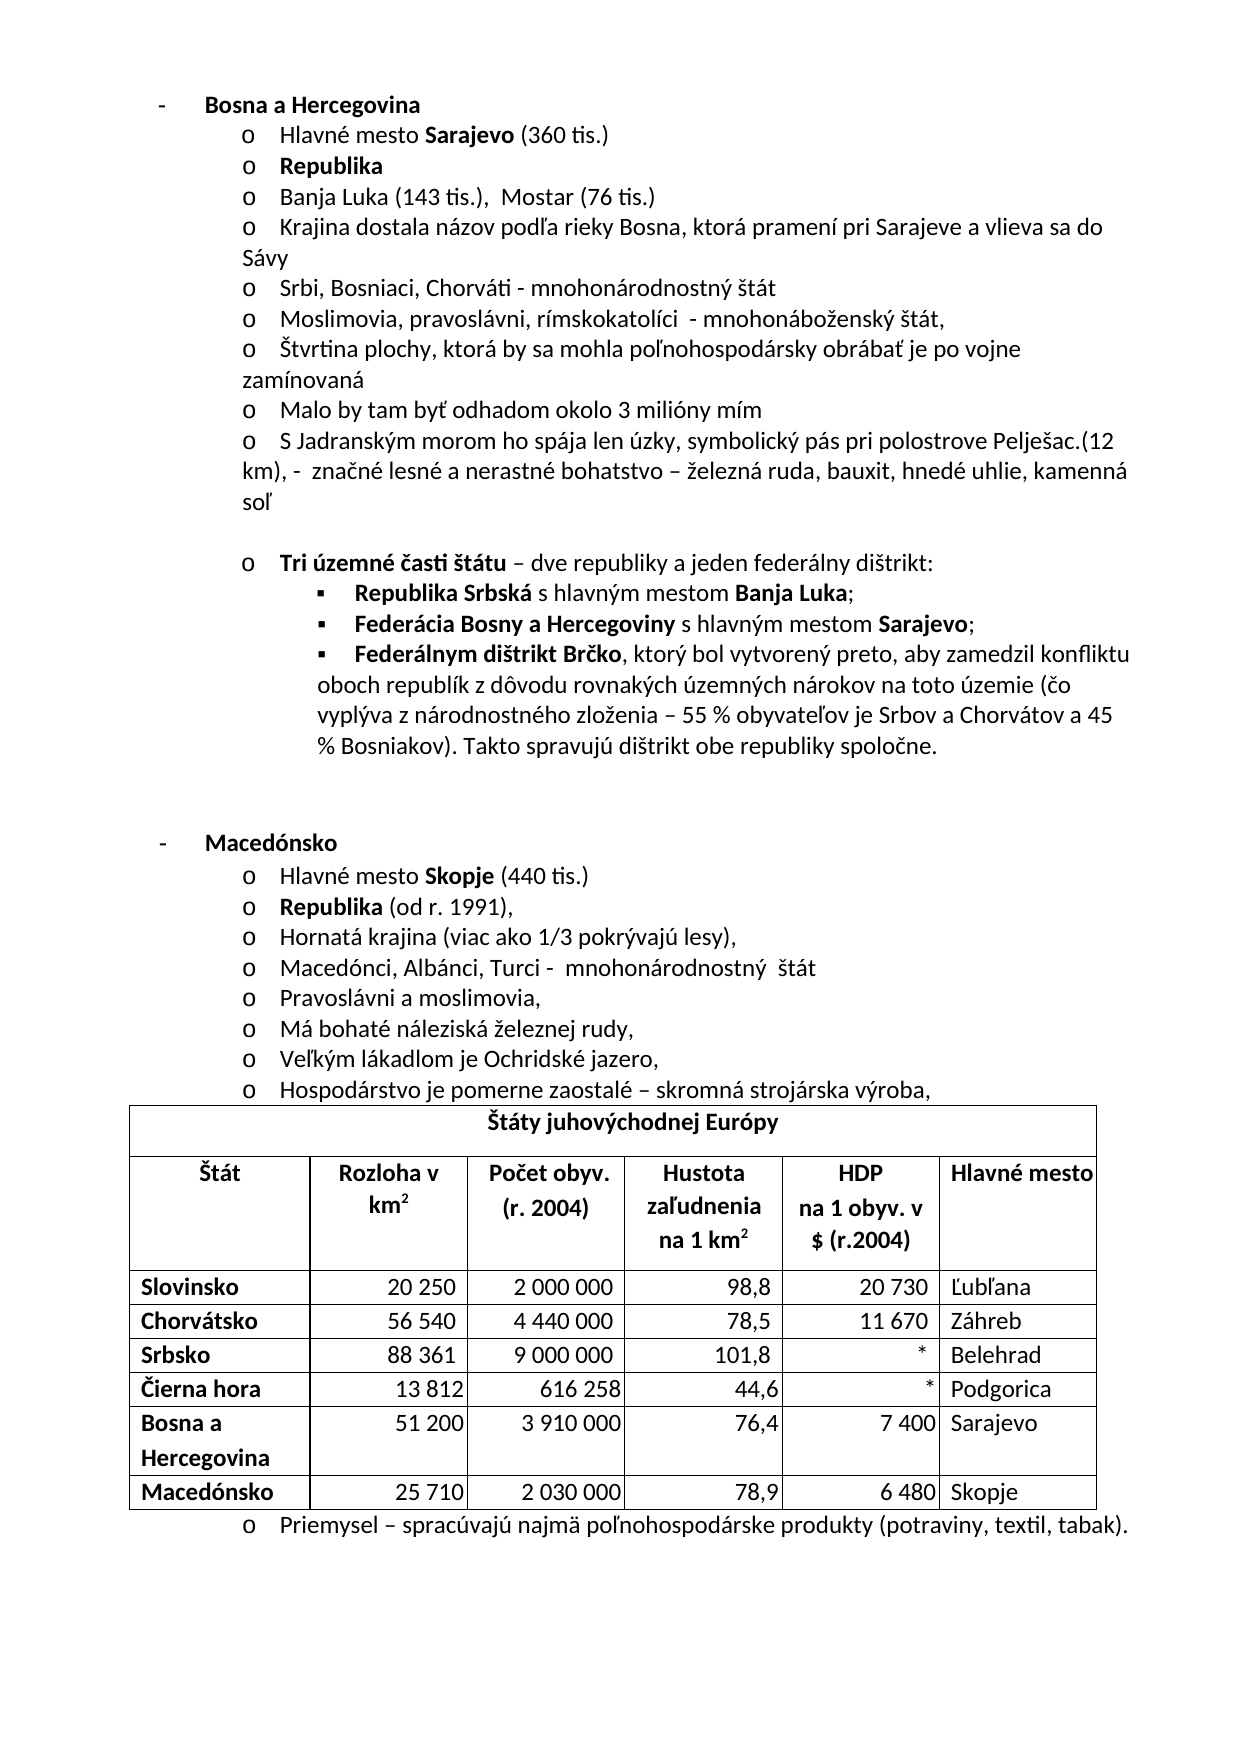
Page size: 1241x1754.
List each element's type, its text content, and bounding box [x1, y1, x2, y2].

table_cell Podgorica [940, 1373, 1096, 1406]
list Republika Srbská s hlavným mestom Banja Luka; [316, 577, 1119, 608]
table_cell 7 400 [783, 1407, 939, 1474]
table_cell Ľubľana [940, 1271, 1096, 1304]
table_cell Slovinsko [130, 1271, 309, 1304]
subtitle Macedónsko [159, 828, 1132, 858]
list Hlavné mesto Skopje (440 tis.) [242, 860, 1132, 891]
list Moslimovia, pravoslávni, rímskokatolíci - mnohonáboženský štát, [242, 303, 1132, 333]
table_cell Chorvátsko [130, 1305, 309, 1338]
table_cell 51 200 [311, 1407, 467, 1474]
table_cell Bosna a Hercegovina [130, 1407, 309, 1474]
table_cell 98,8 [625, 1271, 782, 1304]
table_cell 3 910 000 [468, 1407, 624, 1474]
list Republika (od r. 1991), [242, 891, 1132, 921]
table_cell 9 000 000 [468, 1339, 624, 1372]
table_cell * [783, 1373, 939, 1406]
table_cell 56 540 [311, 1305, 467, 1338]
table_cell Štát [130, 1157, 309, 1270]
list Pravoslávni a moslimovia, [242, 982, 1132, 1013]
table_cell 6 480 [783, 1476, 939, 1508]
list Federácia Bosny a Hercegoviny s hlavným mestom Sarajevo; [317, 608, 1132, 638]
table_cell 20 730 [783, 1271, 939, 1304]
table_cell 78,5 [625, 1305, 782, 1338]
table_cell Hlavné mesto [940, 1157, 1096, 1270]
list Má bohaté náleziská železnej rudy, [242, 1013, 1132, 1043]
table_cell 101,8 [625, 1339, 782, 1372]
table_header Štáty juhovýchodnej Európy [310, 1106, 782, 1156]
table_cell Čierna hora [130, 1373, 309, 1406]
table_cell 2 000 000 [468, 1271, 624, 1304]
list Federálnym dištrikt Brčko, ktorý bol vytvorený preto, aby zamedzil konfliktu oboch republík z dôvodu rovnakých územných nárokov na toto územie (čo vyplýva z národnostného zloženia – 55 % obyvateľov je Srbov a Chorvátov a 45 % Bosniakov). Takto spravujú dištrikt obe republiky spoločne. [317, 638, 1132, 761]
table_cell Hustota zaľudnenia na 1 km2 [625, 1157, 782, 1270]
list Tri územné časti štátu – dve republiky a jeden federálny dištrikt: [241, 547, 1119, 577]
table_cell Srbsko [130, 1339, 309, 1372]
list Krajina dostala názov podľa rieky Bosna, ktorá pramení pri Sarajeve a vlieva sa do Sávy [242, 211, 1132, 272]
table_header [130, 1106, 310, 1156]
table_cell 76,4 [625, 1407, 782, 1474]
table_cell 20 250 [311, 1271, 467, 1304]
table_header [782, 1106, 939, 1156]
list Hornatá krajina (viac ako 1/3 pokrývajú lesy), [242, 921, 1132, 952]
list Banja Luka (143 tis.), Mostar (76 tis.) [242, 181, 1132, 211]
list Štvrtina plochy, ktorá by sa mohla poľnohospodársky obrábať je po vojne zamínovaná [242, 333, 1132, 394]
list Priemysel – spracúvajú najmä poľnohospodárske produkty (potraviny, textil, tabak). [242, 1509, 1132, 1540]
table_cell 4 440 000 [468, 1305, 624, 1338]
table_cell 44,6 [625, 1373, 782, 1406]
table_header [939, 1106, 1096, 1156]
table_cell HDP na 1 obyv. v $ (r.2004) [783, 1157, 939, 1270]
table_cell 88 361 [311, 1339, 467, 1372]
list Bosna a Hercegovina [158, 89, 488, 120]
table_cell 25 710 [311, 1476, 467, 1508]
table_cell Skopje [940, 1476, 1096, 1508]
table_cell Belehrad [940, 1339, 1096, 1372]
table_cell * [783, 1339, 939, 1372]
list Hospodárstvo je pomerne zaostalé – skromná strojárska výroba, [242, 1074, 1132, 1104]
table_cell Macedónsko [130, 1476, 309, 1508]
list Republika [242, 150, 1132, 181]
table_cell 13 812 [311, 1373, 467, 1406]
list S Jadranským morom ho spája len úzky, symbolický pás pri polostrove Pelješac.(12 km), - značné lesné a nerastné bohatstvo – železná ruda, bauxit, hnedé uhlie, kamenná soľ [242, 425, 1132, 516]
table_cell Sarajevo [940, 1407, 1096, 1474]
list Srbi, Bosniaci, Chorváti - mnohonárodnostný štát [242, 272, 1132, 303]
list Macedónci, Albánci, Turci - mnohonárodnostný štát [242, 952, 1132, 982]
table_cell 78,9 [625, 1476, 782, 1508]
list Malo by tam byť odhadom okolo 3 milióny mím [242, 394, 1132, 425]
list Veľkým lákadlom je Ochridské jazero, [242, 1043, 1132, 1074]
list Hlavné mesto Sarajevo (360 tis.) [241, 120, 1089, 150]
table_cell 11 670 [783, 1305, 939, 1338]
table_cell 2 030 000 [468, 1476, 624, 1508]
table_cell Záhreb [940, 1305, 1096, 1338]
table_cell Počet obyv. (r. 2004) [468, 1157, 624, 1270]
table_cell 616 258 [468, 1373, 624, 1406]
table_cell Rozloha v km2 [311, 1157, 467, 1270]
